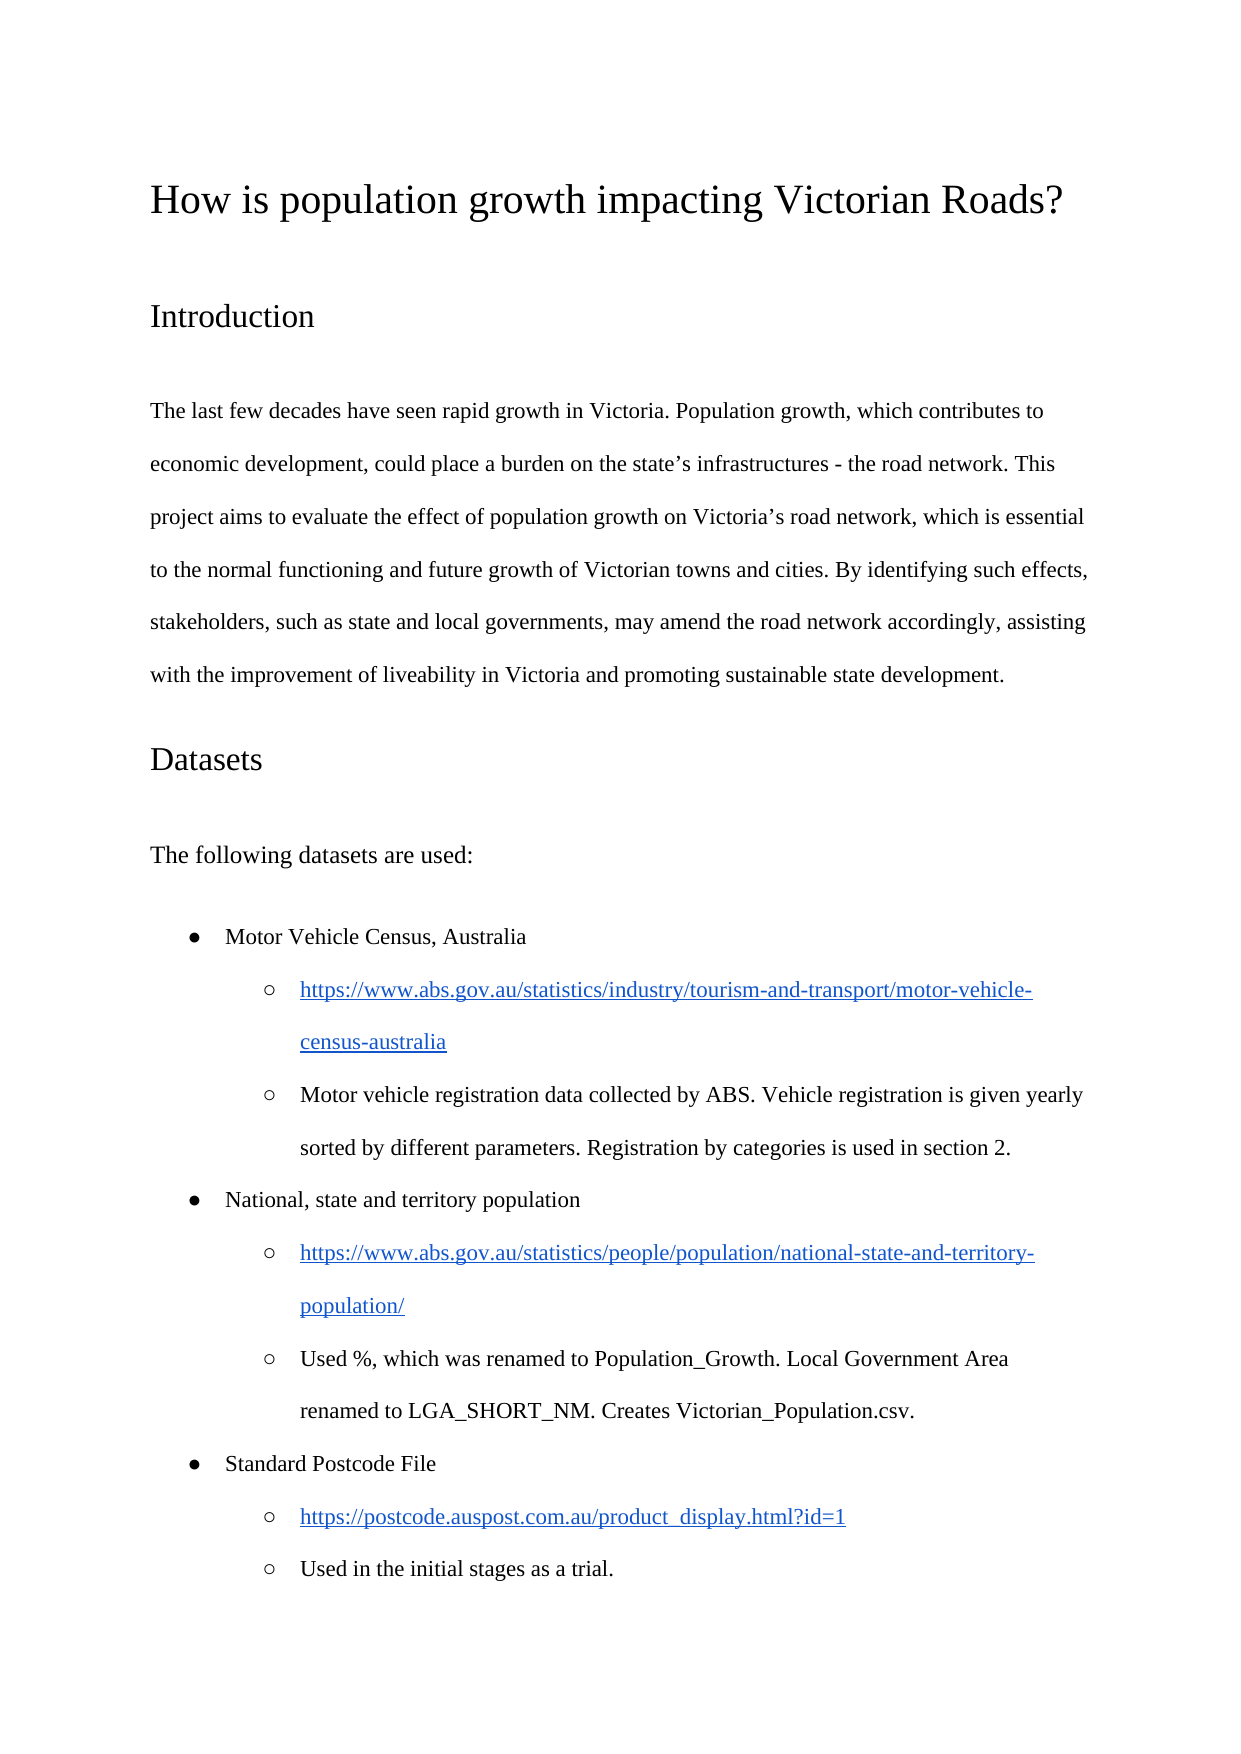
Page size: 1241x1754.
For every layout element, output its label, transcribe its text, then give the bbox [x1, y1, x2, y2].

list https://www.abs.gov.au/statistics/industry/tourism-and-transport/motor-vehicle-census-australia [262, 976, 1090, 1055]
text The following datasets are used: [150, 840, 1090, 869]
subtitle Datasets [150, 739, 1090, 777]
subtitle Introduction [150, 296, 1090, 334]
text The last few decades have seen rapid growth in Victoria. Population growth, which contributes to economic development, could place a burden on the state’s infrastructures - the road network. This project aims to evaluate the effect of population growth on Victoria’s road network, which is essential to the normal functioning and future growth of Victorian towns and cities. By identifying such effects, stakeholders, such as state and local governments, may amend the road network accordingly, assisting with the improvement of liveability in Victoria and promoting sustainable state development. [150, 397, 1090, 687]
list https://postcode.auspost.com.au/product_display.html?id=1 [262, 1503, 1090, 1529]
list Used %, which was renamed to Population_Growth. Local Government Area renamed to LGA_SHORT_NM. Creates Victorian_Population.csv. [262, 1344, 1090, 1424]
list Standard Postcode File [187, 1450, 1090, 1476]
list Motor Vehicle Census, Australia [187, 923, 1090, 949]
list Motor vehicle registration data collected by ABS. Vehicle registration is given yearly sorted by different parameters. Registration by categories is used in section 2. [262, 1081, 1090, 1160]
list Used in the initial stages as a trial. [262, 1555, 1090, 1582]
list https://www.abs.gov.au/statistics/people/population/national-state-and-territory-population/ [262, 1239, 1090, 1318]
list National, state and territory population [187, 1186, 1090, 1213]
subtitle How is population growth impacting Victorian Roads? [150, 175, 1090, 223]
